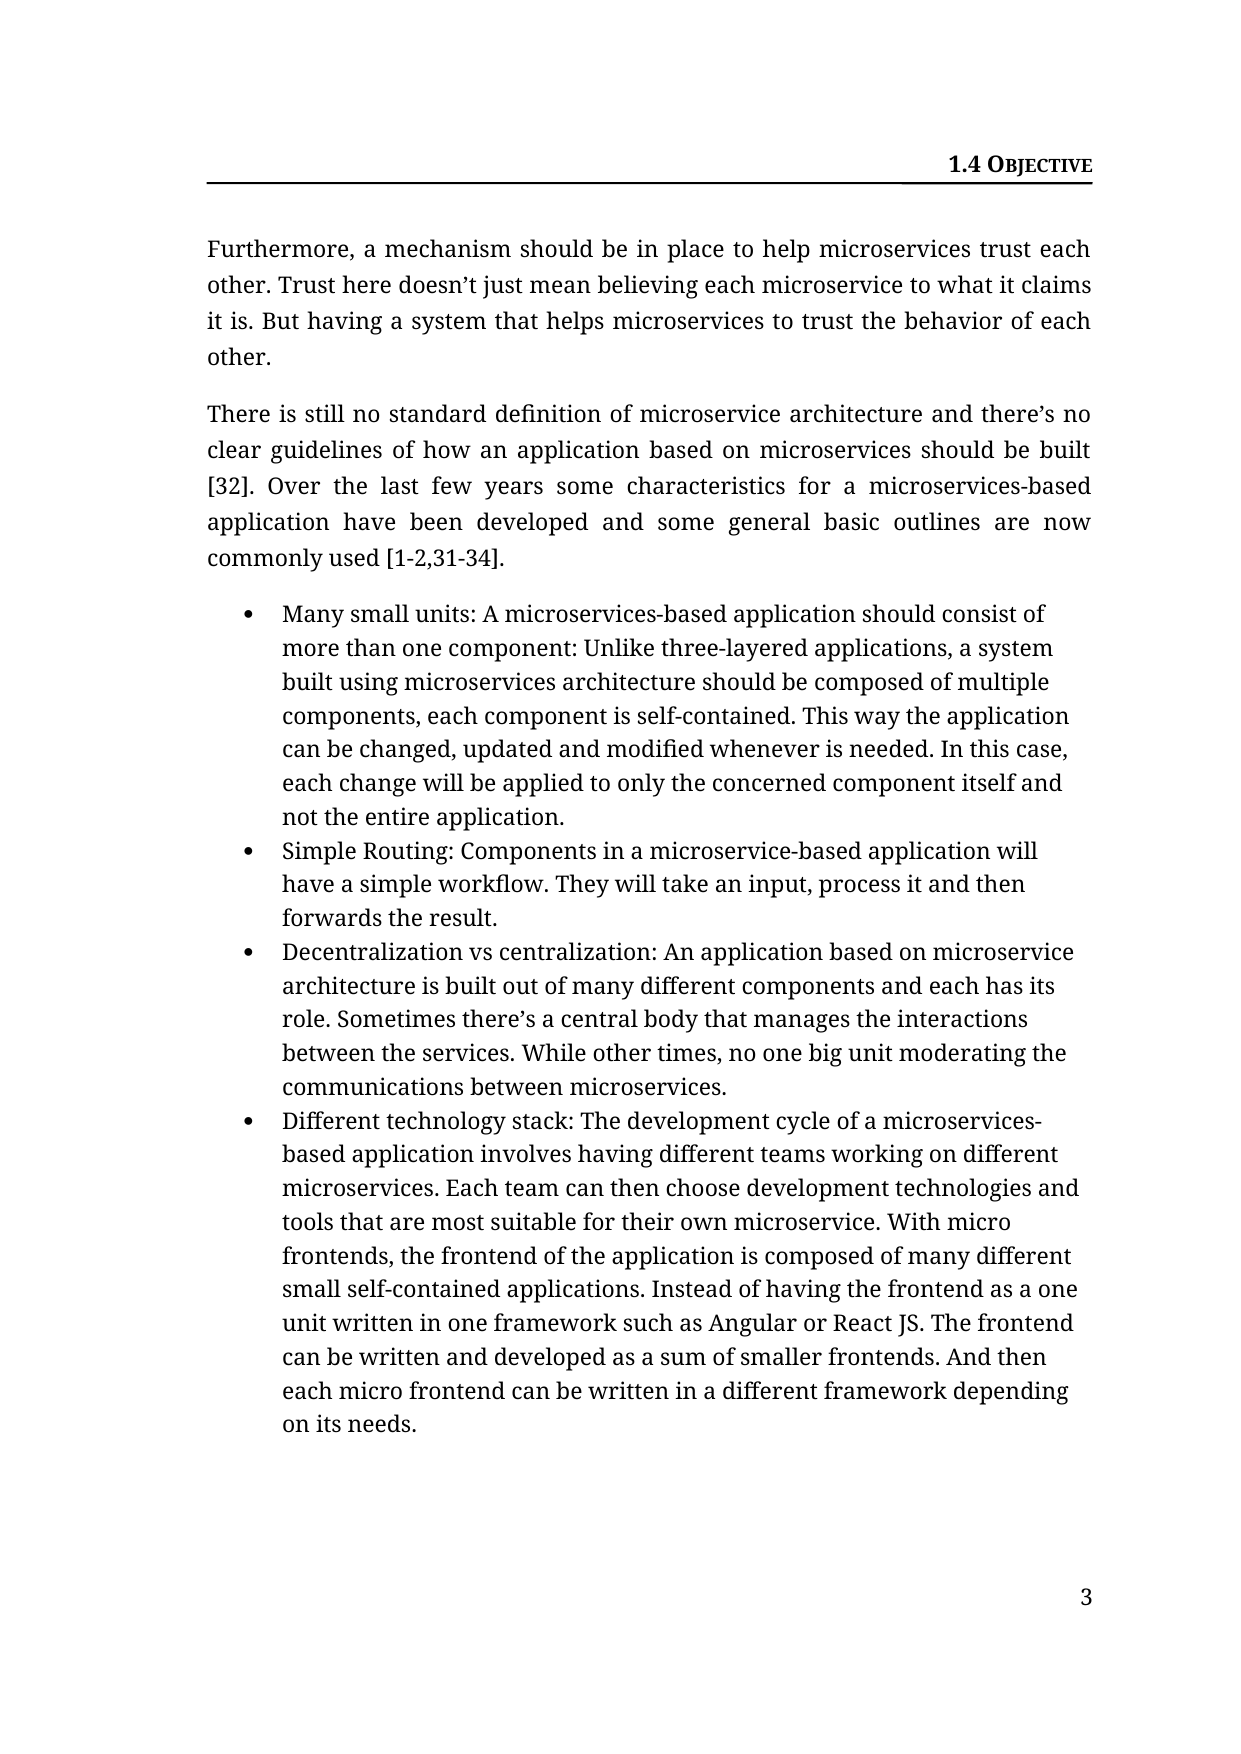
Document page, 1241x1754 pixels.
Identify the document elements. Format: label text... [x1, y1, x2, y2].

list Different technology stack: The development cycle of a microservices-based application involves having different teams working on different microservices. Each team can then choose development technologies and tools that are most suitable for their own microservice. With micro frontends, the frontend of the application is composed of many different small self-contained applications. Instead of having the frontend as a one unit written in one framework such as Angular or React JS. The frontend can be written and developed as a sum of smaller frontends. And then each micro frontend can be written in a different framework depending on its needs. [244, 1105, 1092, 1440]
list Many small units: A microservices-based application should consist of more than one component: Unlike three-layered applications, a system built using microservices architecture should be composed of multiple components, each component is self-contained. This way the application can be changed, updated and modified whenever is needed. In this case, each change will be applied to only the concerned component itself and not the entire application. [244, 598, 1092, 832]
list Decentralization vs centralization: An application based on microservice architecture is built out of many different components and each has its role. Sometimes there’s a central body that manages the interactions between the services. While other times, no one big unit moderating the communications between microservices. [244, 936, 1092, 1102]
text Furthermore, a mechanism should be in place to help microservices trust each other. Trust here doesn’t just mean believing each microservice to what it claims it is. But having a system that helps microservices to trust the behavior of each other. [207, 233, 1092, 372]
text There is still no standard definition of microservice architecture and there’s no clear guidelines of how an application based on microservices should be built [32]. Over the last few years some characteristics for a microservices-based application have been developed and some general basic outlines are now commonly used [1-2,31-34]. [207, 398, 1092, 573]
list Simple Routing: Components in a microservice-based application will have a simple workflow. They will take an input, process it and then forwards the result. [244, 835, 1092, 933]
